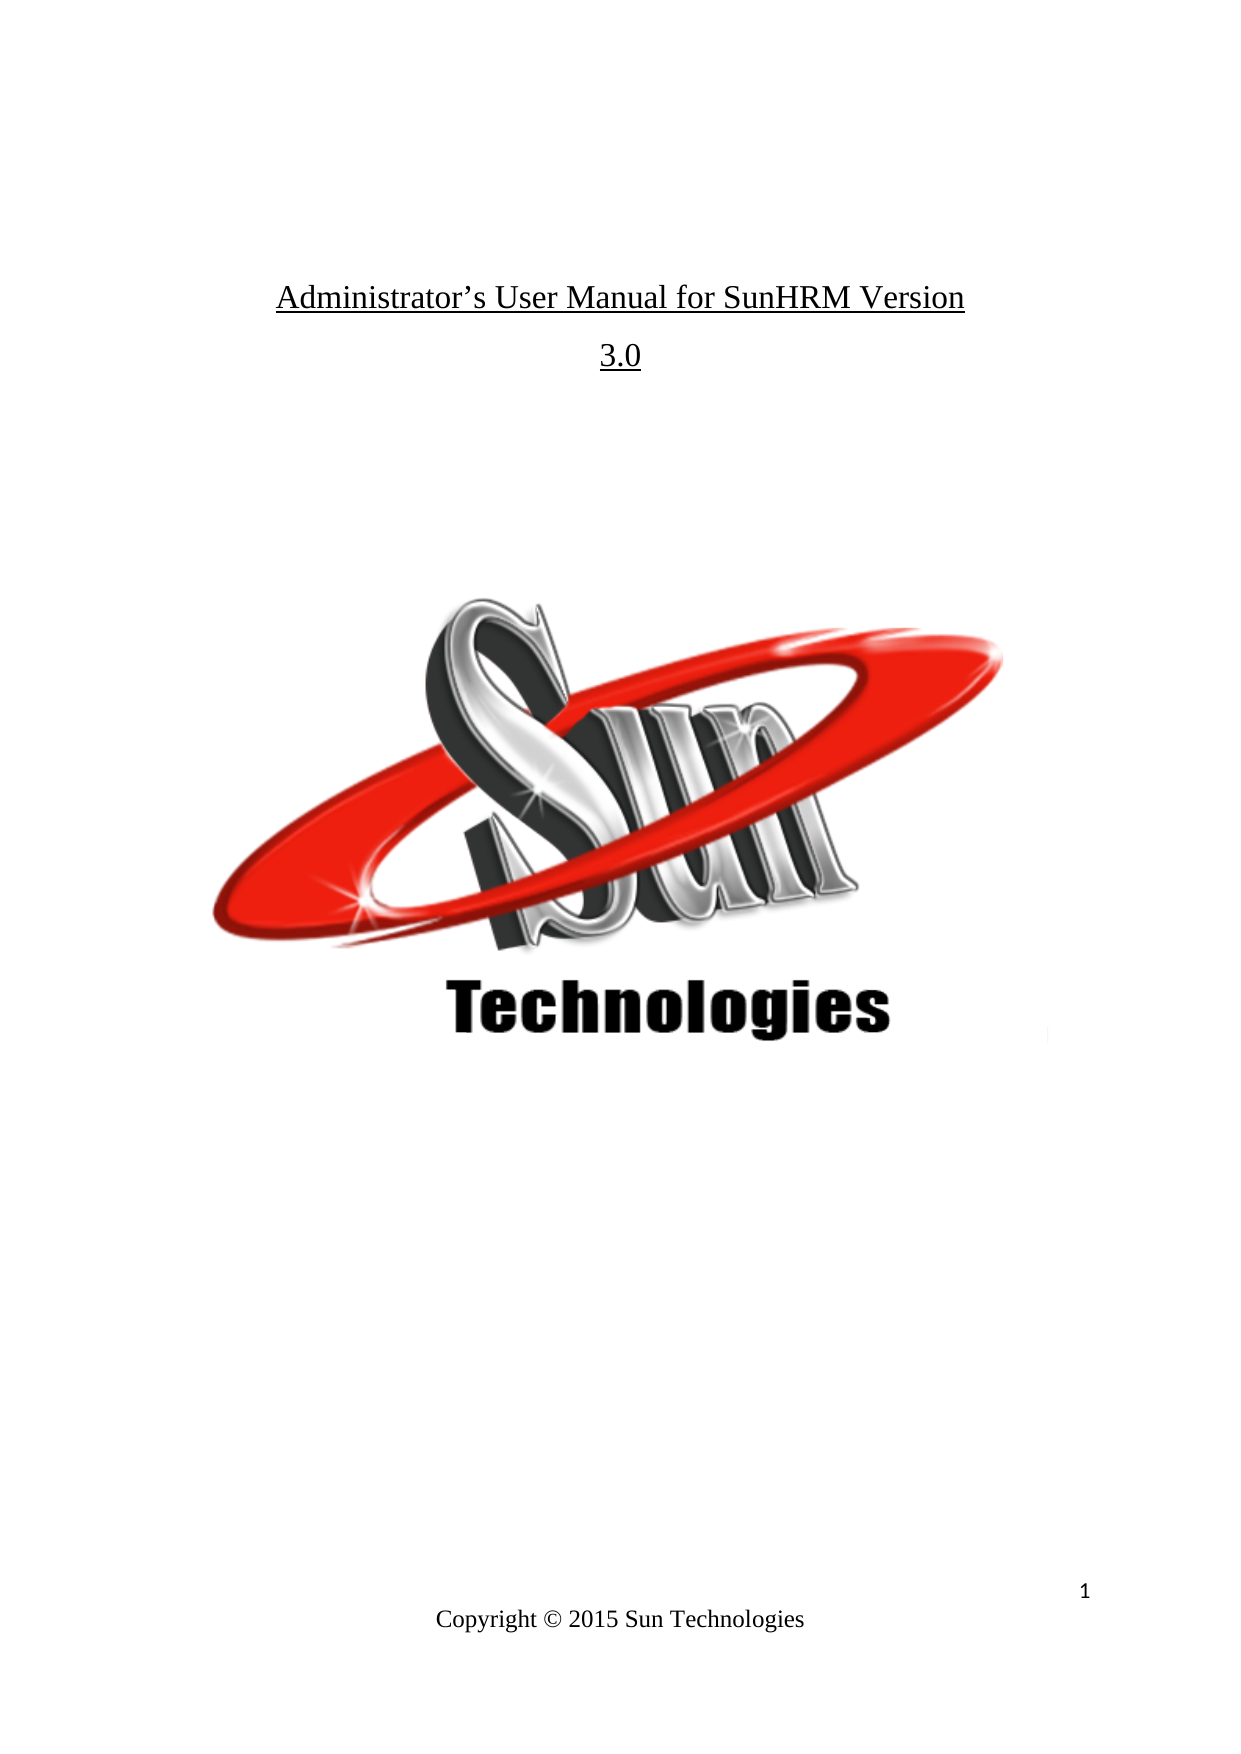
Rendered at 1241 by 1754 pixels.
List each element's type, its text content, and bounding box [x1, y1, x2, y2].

text 3.0 [150, 336, 1090, 374]
text Administrator’s User Manual for SunHRM Version [150, 277, 1090, 316]
picture [192, 567, 1049, 1043]
